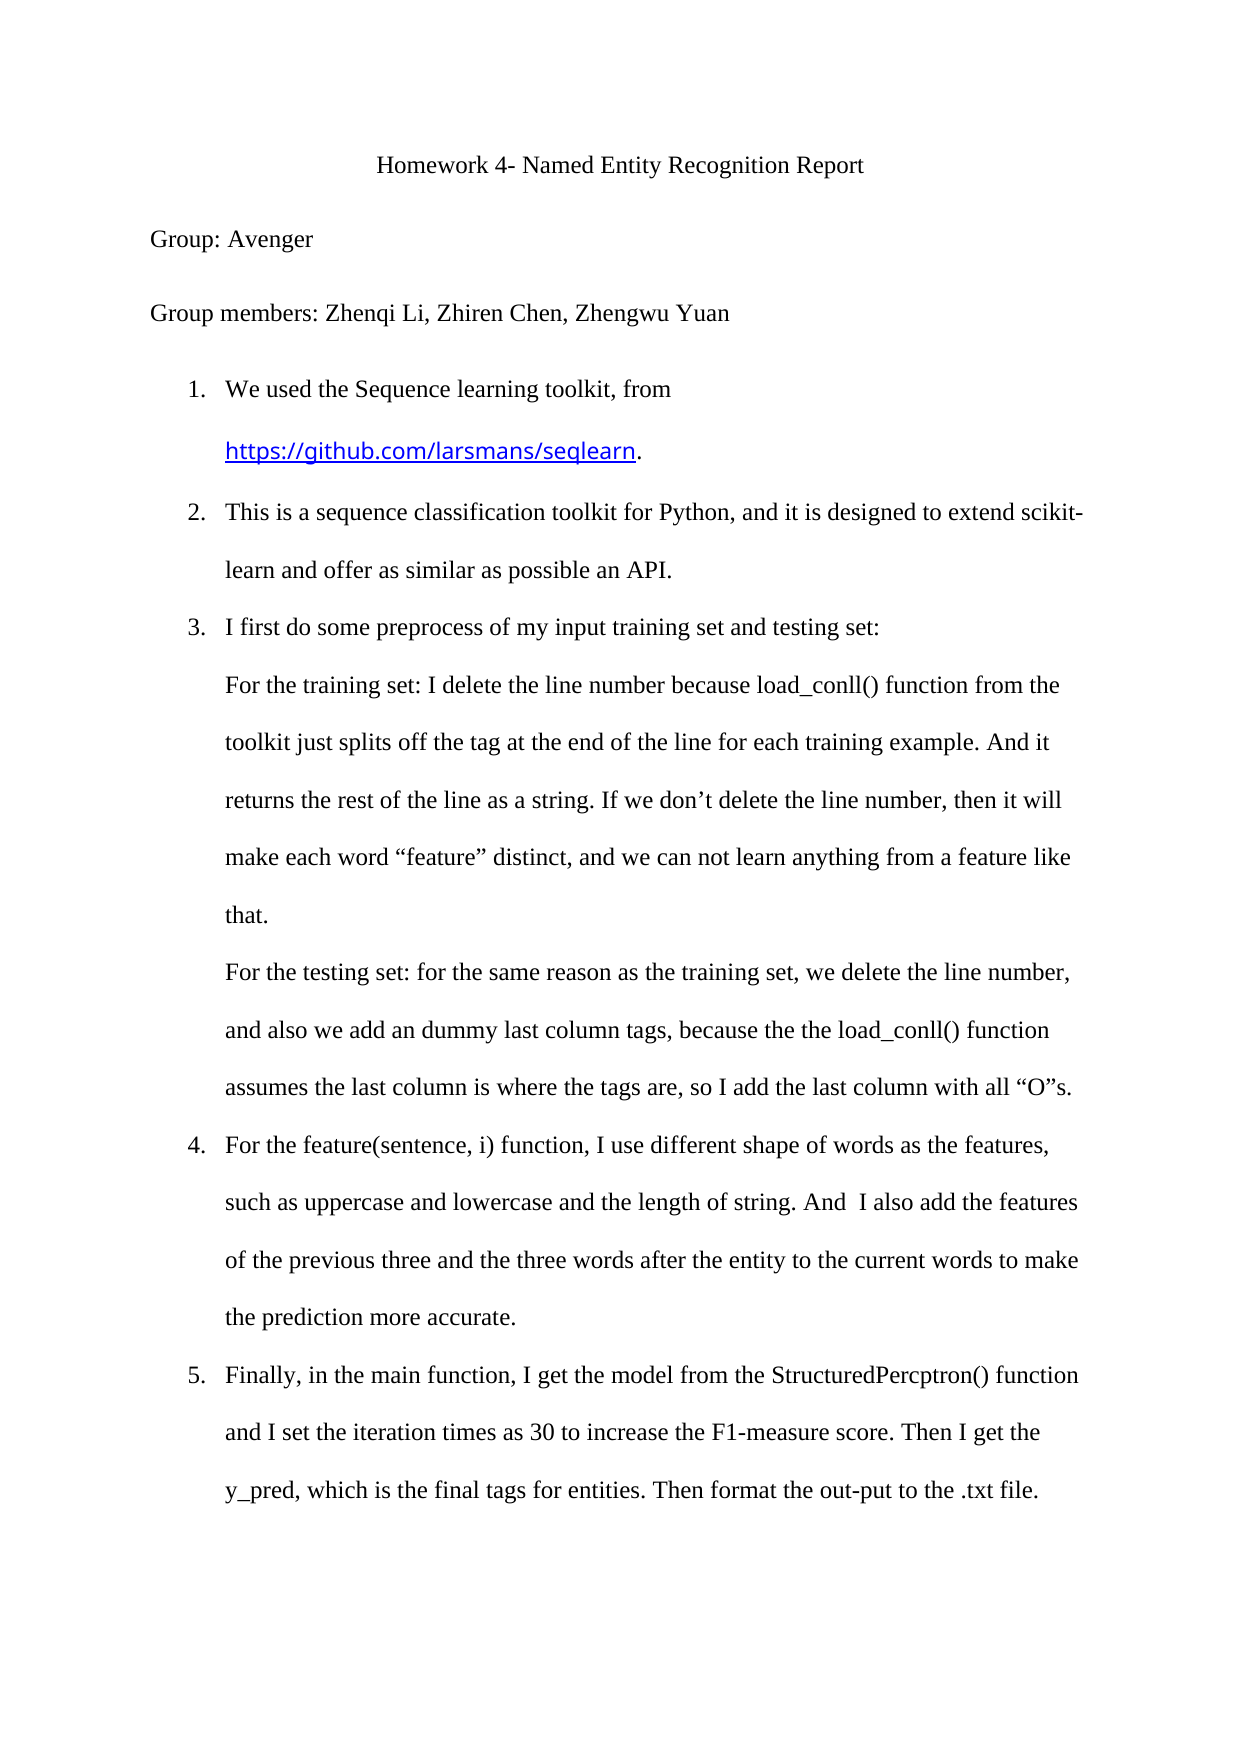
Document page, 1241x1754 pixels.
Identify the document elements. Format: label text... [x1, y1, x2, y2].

list I first do some preprocess of my input training set and testing set: [187, 612, 1090, 641]
list We used the Sequence learning toolkit, from https://github.com/larsmans/seqlearn. [187, 372, 1090, 466]
list For the feature(sentence, i) function, I use different shape of words as the features, such as uppercase and lowercase and the length of string. And I also add the features of the previous three and the three words after the entity to the current words to make the prediction more accurate. [187, 1130, 1090, 1331]
list For the training set: I delete the line number because load_conll() function from the toolkit just splits off the tag at the end of the line for each training example. And it returns the rest of the line as a string. If we don’t delete the line number, then it will make each word “feature” distinct, and we can not learn anything from a feature like that. [225, 670, 1090, 929]
text Homework 4- Named Entity Recognition Report [150, 150, 1090, 179]
text Group members: Zhenqi Li, Zhiren Chen, Zhengwu Yuan [150, 298, 1090, 327]
list Finally, in the main function, I get the model from the StructuredPercptron() function and I set the iteration times as 30 to increase the F1-measure score. Then I get the y_pred, which is the final tags for entities. Then format the out-put to the .txt file. [187, 1360, 1090, 1504]
text Group: Avenger [150, 224, 1090, 253]
list For the testing set: for the same reason as the training set, we delete the line number, and also we add an dummy last column tags, because the the load_conll() function assumes the last column is where the tags are, so I add the last column with all “O”s. [225, 957, 1090, 1101]
list This is a sequence classification toolkit for Python, and it is designed to extend scikit-learn and offer as similar as possible an API. [187, 497, 1090, 584]
